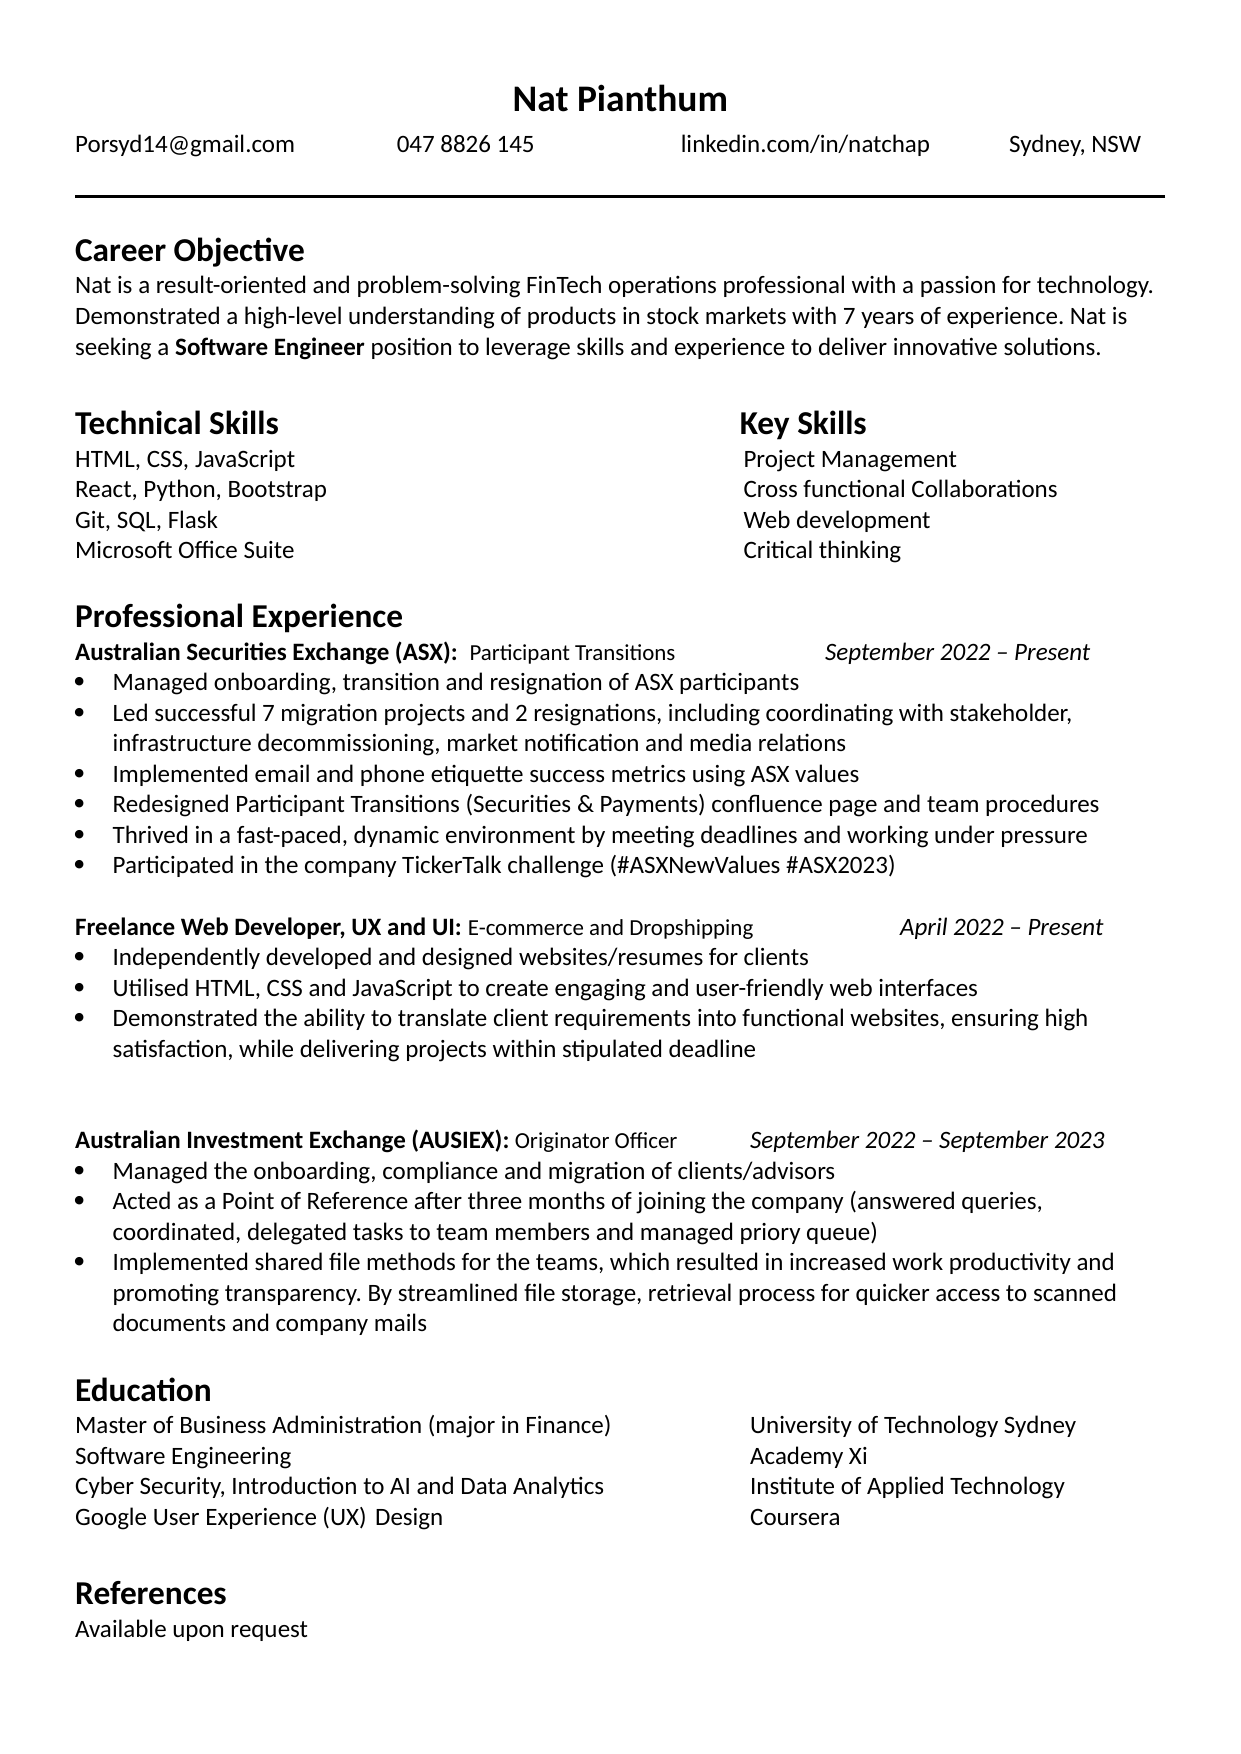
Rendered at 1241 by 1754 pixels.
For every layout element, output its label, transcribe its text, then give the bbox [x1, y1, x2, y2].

text Nat is a result-oriented and problem-solving FinTech operations professional with a passion for technology. Demonstrated a high-level understanding of products in stock markets with 7 years of experience. Nat is seeking a Software Engineer position to leverage skills and experience to deliver innovative solutions. [75, 270, 1165, 361]
text Porsyd14@gmail.com 047 8826 145 linkedin.com/in/natchap Sydney, NSW [75, 128, 1165, 158]
text React, Python, Bootstrap [75, 473, 583, 504]
text Git, SQL, Flask [75, 504, 583, 534]
text Google User Experience (UX) Design Coursera [75, 1501, 1165, 1531]
text Cross functional Collaborations [732, 473, 1165, 504]
list Implemented email and phone etiquette success metrics using ASX values [75, 758, 1165, 789]
text Australian Investment Exchange (AUSIEX): Originator Officer September 2022 – September 2023 [75, 1124, 1165, 1155]
text Software Engineering Academy Xi [75, 1440, 1165, 1470]
text HTML, CSS, JavaScript [75, 443, 583, 473]
list Led successful 7 migration projects and 2 resignations, including coordinating with stakeholder, infrastructure decommissioning, market notification and media relations [75, 697, 1165, 758]
text Microsoft Office Suite [75, 534, 583, 565]
text Critical thinking [732, 534, 1165, 565]
list Redesigned Participant Transitions (Securities & Payments) confluence page and team procedures [75, 789, 1165, 819]
text Web development [732, 504, 1165, 534]
text Available upon request [75, 1613, 1165, 1643]
list Implemented shared file methods for the teams, which resulted in increased work productivity and promoting transparency. By streamlined file storage, retrieval process for quicker access to scanned documents and company mails [75, 1246, 1165, 1368]
list Managed onboarding, transition and resignation of ASX participants [75, 667, 1165, 697]
text Cyber Security, Introduction to AI and Data Analytics Institute of Applied Technology [75, 1470, 1165, 1501]
text Australian Securities Exchange (ASX): Participant Transitions September 2022 – Present [75, 636, 1165, 667]
list Utilised HTML, CSS and JavaScript to create engaging and user-friendly web interfaces [75, 972, 1165, 1002]
text References [75, 1572, 1165, 1613]
list Independently developed and designed websites/resumes for clients [75, 941, 1165, 972]
list Participated in the company TickerTalk challenge (#ASXNewValues #ASX2023) [75, 850, 1165, 880]
text Project Management [657, 443, 1165, 473]
text Nat Pianthum [75, 75, 1165, 121]
list Acted as a Point of Reference after three months of joining the company (answered queries, coordinated, delegated tasks to team members and managed priory queue) [75, 1185, 1165, 1246]
text Education [75, 1368, 1165, 1409]
list Managed the onboarding, compliance and migration of clients/advisors [75, 1155, 1165, 1185]
text Career Objective [75, 229, 1165, 270]
list Thrived in a fast-paced, dynamic environment by meeting deadlines and working under pressure [75, 819, 1165, 850]
text Technical Skills [75, 402, 583, 443]
text Professional Experience [75, 595, 1165, 636]
text Master of Business Administration (major in Finance) University of Technology Sydney [75, 1409, 1165, 1440]
list Demonstrated the ability to translate client requirements into functional websites, ensuring high satisfaction, while delivering projects within stipulated deadline [75, 1002, 1165, 1063]
text Freelance Web Developer, UX and UI: E-commerce and Dropshipping April 2022 – Present [75, 911, 1165, 941]
text Key Skills [732, 402, 1165, 443]
